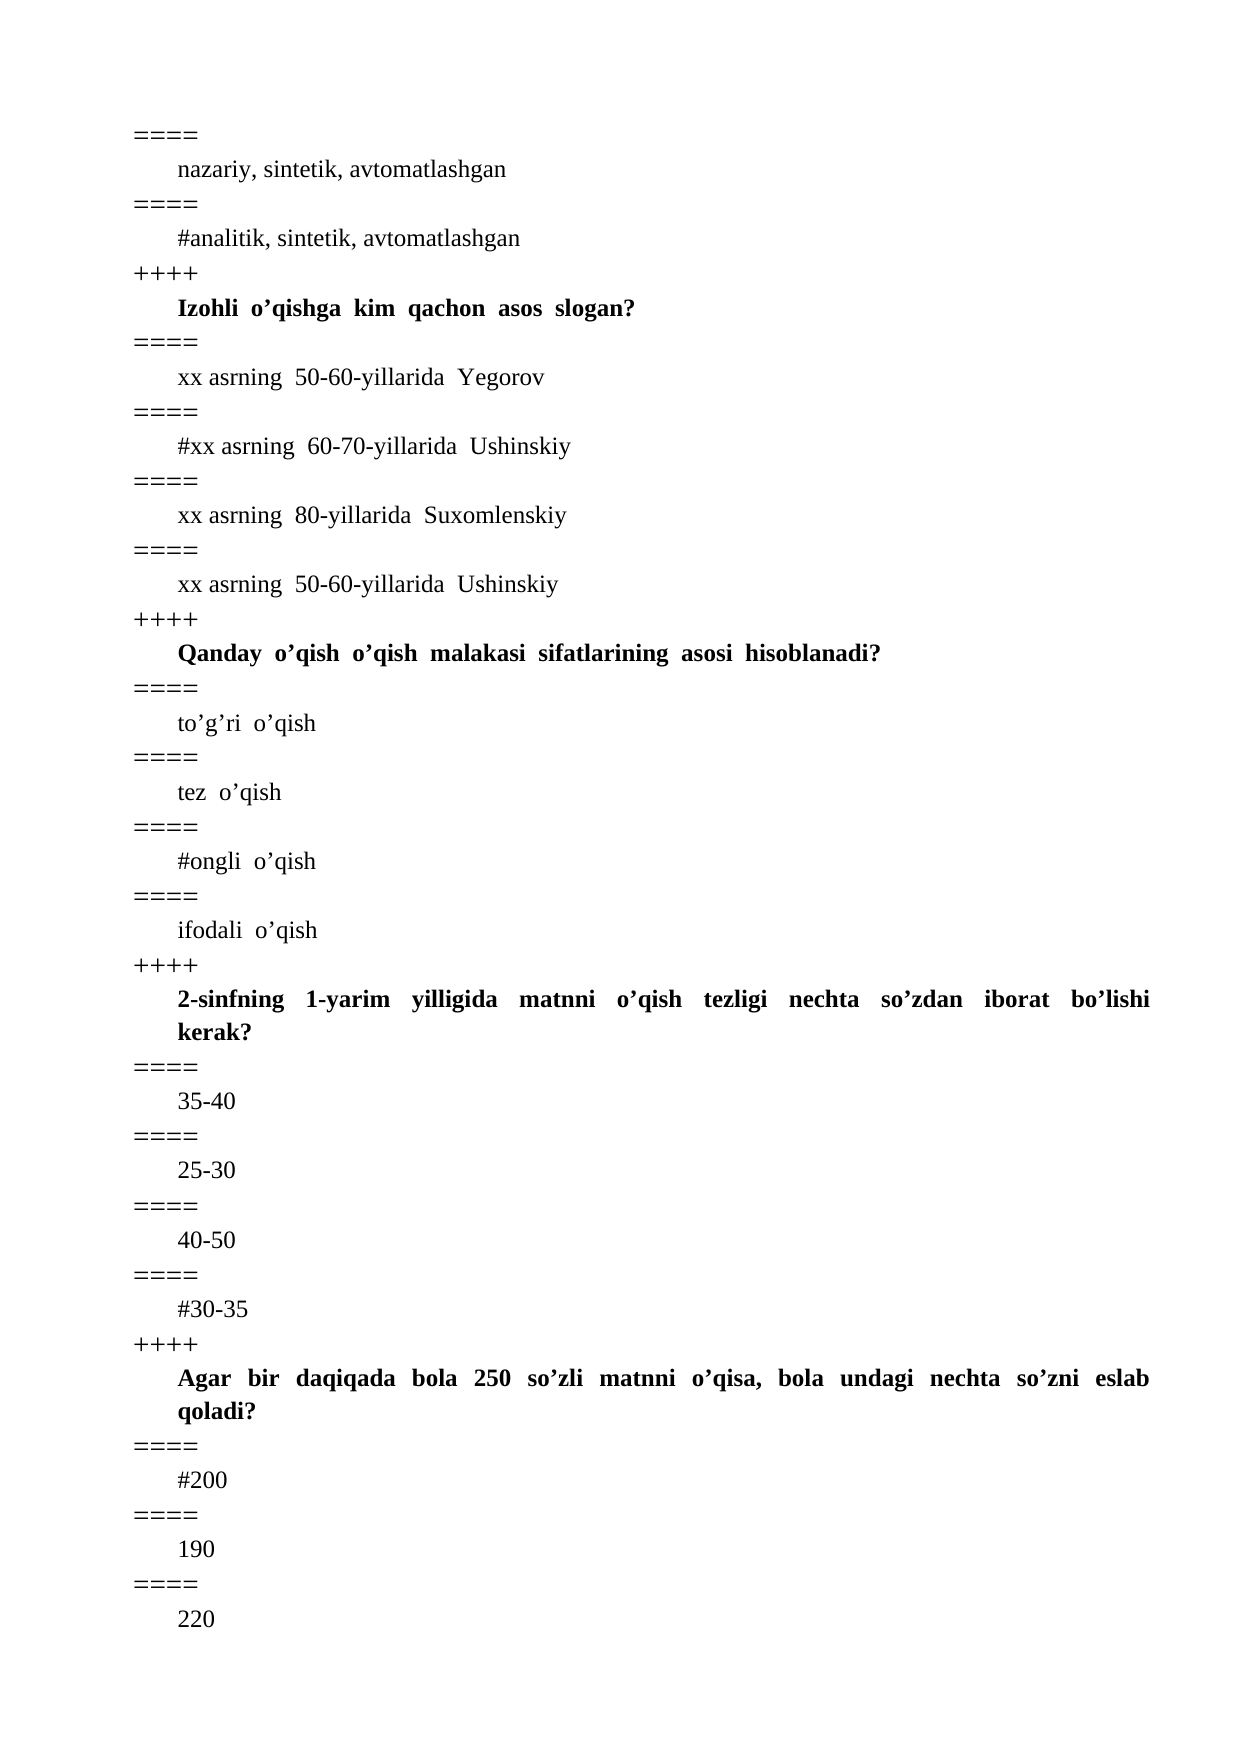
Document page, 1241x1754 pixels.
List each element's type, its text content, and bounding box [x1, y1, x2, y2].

text Izohli o’qishga kim qachon asos slogan? [177, 293, 1152, 321]
text Qanday o’qish o’qish malakasi sifatlarining asosi hisoblanadi? [177, 638, 1152, 667]
list ==== [133, 533, 1152, 567]
text #30-35 [177, 1294, 1152, 1323]
text xx asrning 50-60-yillarida Yegorov [177, 362, 1152, 391]
text to’g’ri o’qish [177, 708, 1152, 736]
text #ongli o’qish [177, 846, 1152, 875]
list ==== [133, 1429, 1152, 1463]
list ==== [133, 464, 1152, 497]
list ==== [133, 879, 1152, 912]
list ++++ [133, 948, 1152, 982]
list ==== [133, 1567, 1152, 1601]
list ==== [133, 118, 1152, 152]
list ==== [133, 395, 1152, 428]
text 40-50 [177, 1225, 1152, 1253]
list ==== [133, 326, 1152, 359]
list ==== [133, 671, 1152, 705]
list ==== [133, 1498, 1152, 1532]
text #xx asrning 60-70-yillarida Ushinskiy [177, 431, 1152, 460]
list ==== [133, 1258, 1152, 1291]
text ifodali o’qish [177, 915, 1152, 944]
list ==== [133, 741, 1152, 774]
text tez o’qish [177, 777, 1152, 806]
list ==== [133, 187, 1152, 221]
text 190 [177, 1534, 1152, 1563]
list ++++ [133, 1327, 1152, 1361]
text #analitik, sintetik, avtomatlashgan [177, 223, 1152, 252]
text 220 [177, 1604, 1152, 1632]
text 25-30 [177, 1156, 1152, 1184]
list ++++ [133, 602, 1152, 636]
list ==== [133, 810, 1152, 843]
text nazariy, sintetik, avtomatlashgan [177, 154, 1152, 183]
text #200 [177, 1465, 1152, 1494]
text 35-40 [177, 1086, 1152, 1115]
list ++++ [133, 256, 1152, 290]
list ==== [133, 1189, 1152, 1222]
text Agar bir daqiqada bola 250 so’zli matnni o’qisa, bola undagi nechta so’zni eslab qoladi? [177, 1363, 1152, 1425]
text xx asrning 50-60-yillarida Ushinskiy [177, 569, 1152, 598]
list ==== [133, 1119, 1152, 1153]
list ==== [133, 1050, 1152, 1084]
text 2-sinfning 1-yarim yilligida matnni o’qish tezligi nechta so’zdan iborat bo’lishi kerak? [177, 984, 1152, 1046]
text xx asrning 80-yillarida Suxomlenskiy [177, 500, 1152, 529]
